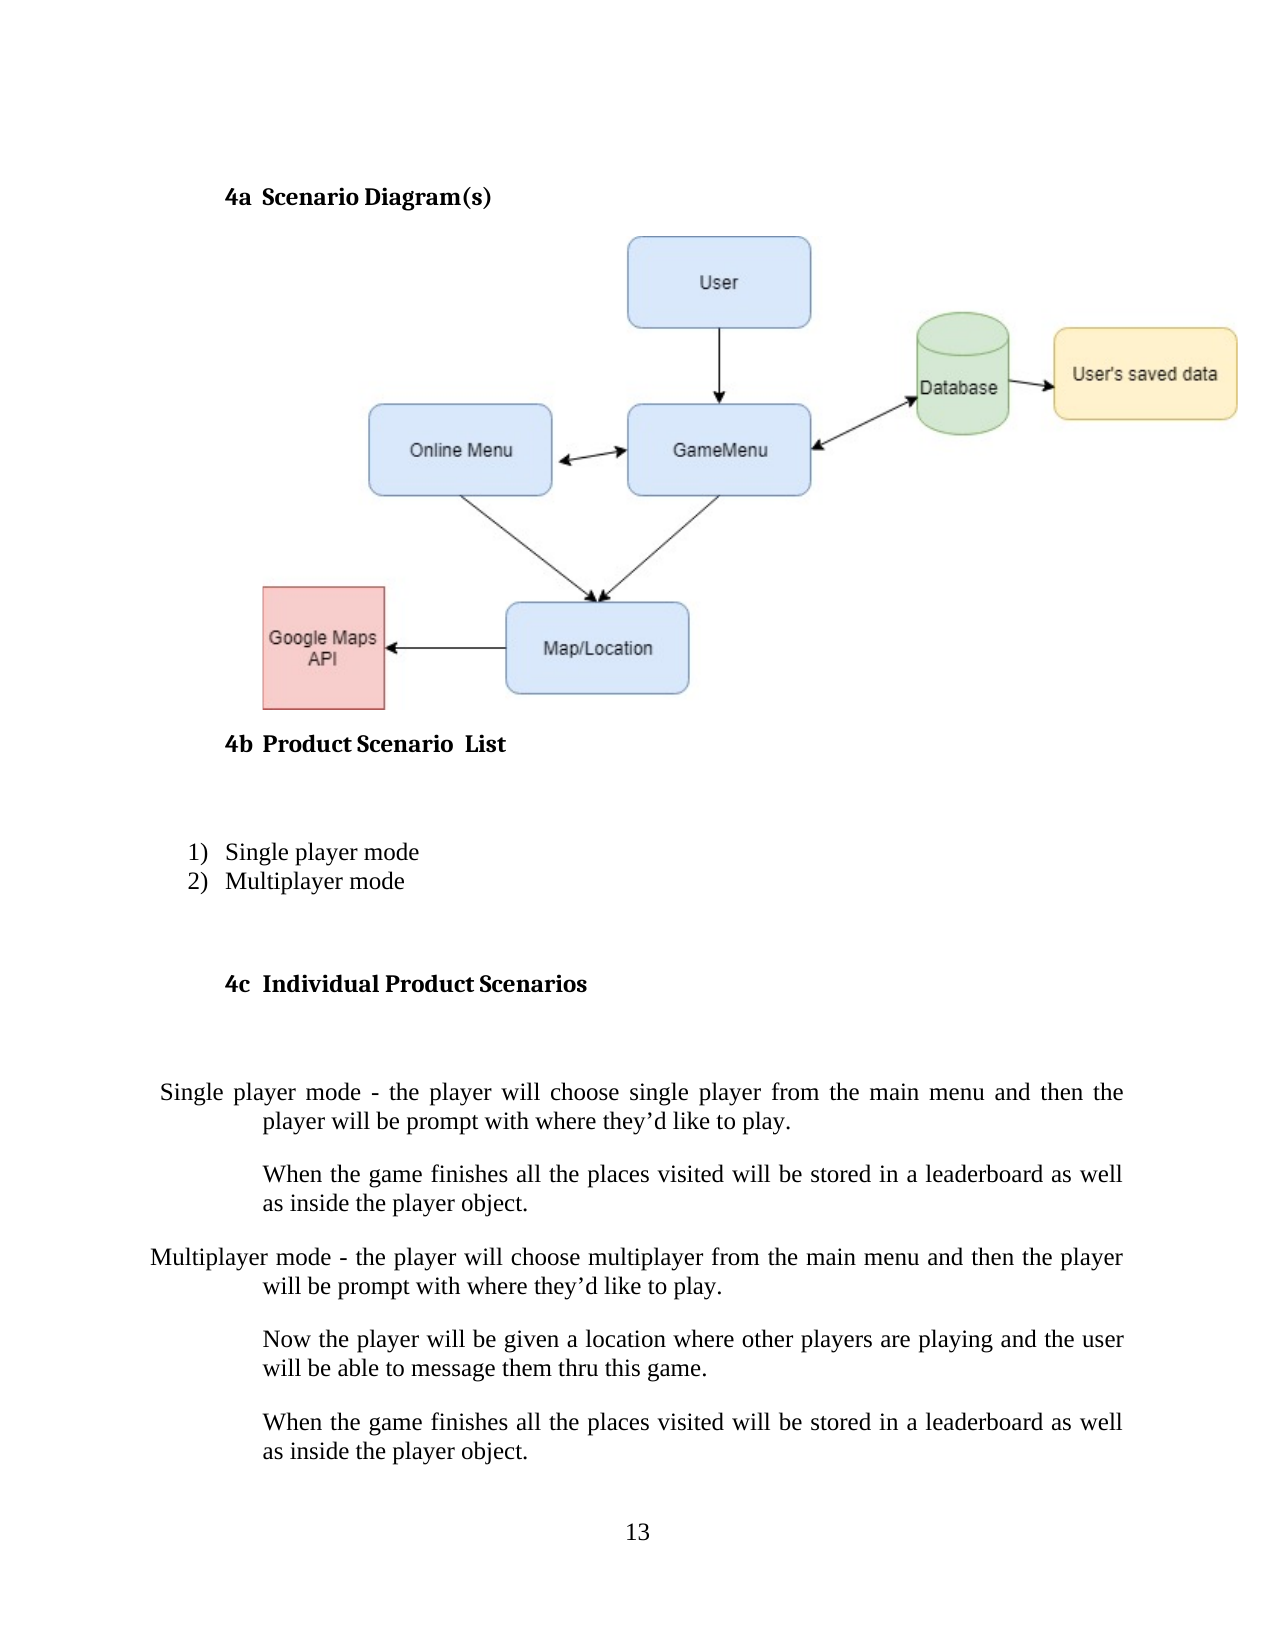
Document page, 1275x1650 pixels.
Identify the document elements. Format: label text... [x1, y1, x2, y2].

text Now the player will be given a location where other players are playing and the user will be able to message them thru this game. [150, 1324, 1125, 1382]
list Multiplayer mode [187, 866, 1125, 895]
text Single player mode - the player will choose single player from the main menu and then the player will be prompt with where they’d like to play. [150, 1077, 1125, 1134]
list Single player mode [187, 837, 1125, 866]
subtitle Individual Product Scenarios [225, 969, 1125, 998]
picture [262, 236, 1238, 710]
text Multiplayer mode - the player will choose multiplayer from the main menu and then the player will be prompt with where they’d like to play. [150, 1242, 1125, 1299]
subtitle Product Scenario List [225, 730, 1125, 759]
text When the game finishes all the places visited will be stored in a leaderboard as well as inside the player object. [150, 1407, 1125, 1464]
text When the game finishes all the places visited will be stored in a leaderboard as well as inside the player object. [150, 1159, 1125, 1217]
subtitle Scenario Diagram(s) [225, 182, 1125, 211]
